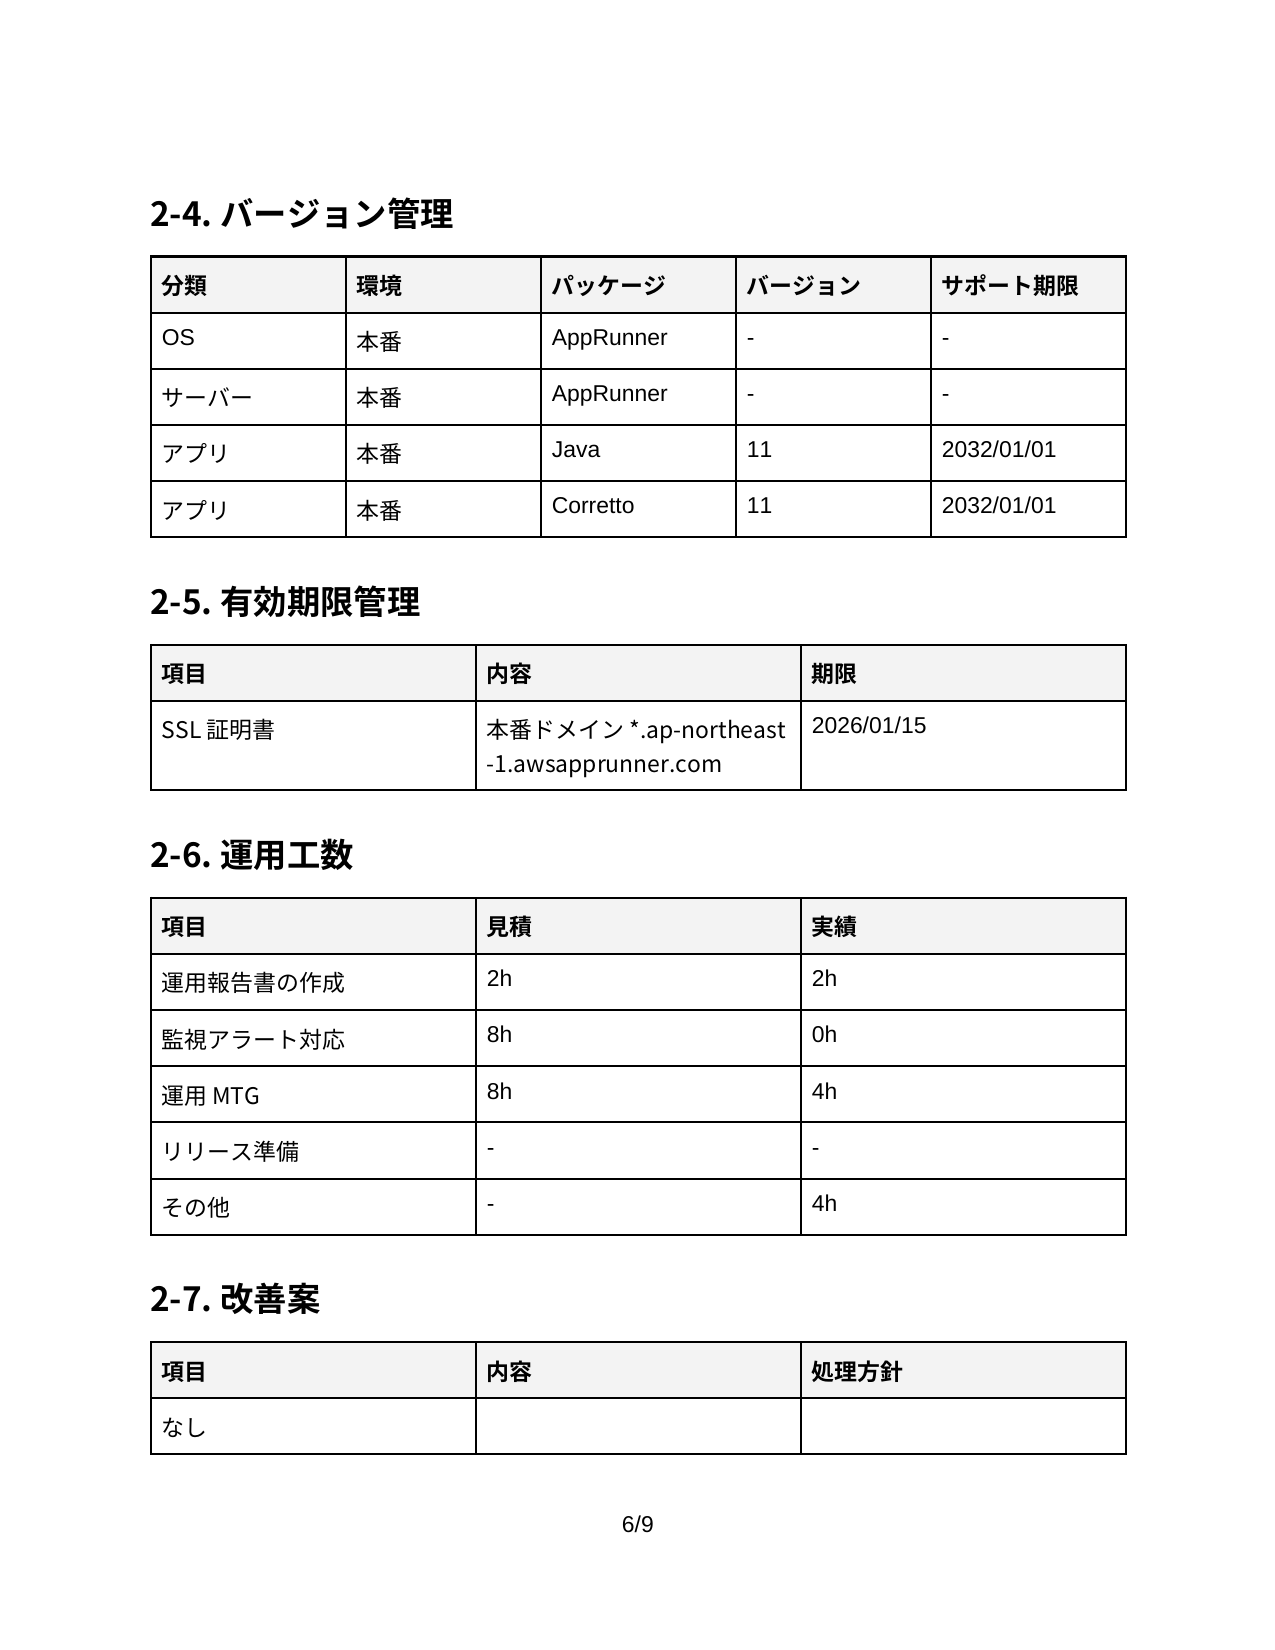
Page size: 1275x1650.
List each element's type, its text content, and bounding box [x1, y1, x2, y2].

table_cell アプリ [152, 426, 345, 480]
table_header 内容 [477, 646, 800, 700]
table_header 項目 [152, 1343, 475, 1397]
table_cell 本番 [347, 314, 540, 368]
subtitle 2-7. 改善案 [150, 1273, 1125, 1321]
table_cell 0h [802, 1011, 1125, 1065]
table_cell - [932, 314, 1125, 368]
subtitle 2-6. 運用工数 [150, 829, 1125, 877]
table_header バージョン [737, 258, 930, 312]
table_header サポート期限 [932, 258, 1125, 312]
table_cell リリース準備 [152, 1123, 475, 1177]
table_header 見積 [477, 899, 800, 953]
table_cell 本番 [347, 370, 540, 424]
table_cell AppRunner [542, 370, 735, 424]
table_cell Corretto [542, 482, 735, 536]
table_cell 2032/01/01 [932, 426, 1125, 480]
table_cell サーバー [152, 370, 345, 424]
table_cell - [802, 1123, 1125, 1177]
table_cell - [737, 314, 930, 368]
table_cell - [477, 1180, 800, 1233]
table_cell アプリ [152, 482, 345, 536]
table_cell なし [152, 1399, 475, 1453]
table_header 項目 [152, 646, 475, 700]
table_cell 11 [737, 482, 930, 536]
table_header 環境 [347, 258, 540, 312]
table_cell AppRunner [542, 314, 735, 368]
table_header 実績 [802, 899, 1125, 953]
table_cell 4h [802, 1067, 1125, 1121]
table_cell 運用MTG [152, 1067, 475, 1121]
table_cell [477, 1399, 800, 1453]
subtitle 2-5. 有効期限管理 [150, 576, 1125, 624]
table_cell 本番 [347, 482, 540, 536]
table_header 分類 [152, 258, 345, 312]
table_cell 8h [477, 1011, 800, 1065]
subtitle 2-4. バージョン管理 [150, 187, 1125, 236]
table_cell - [932, 370, 1125, 424]
table_cell OS [152, 314, 345, 368]
table_cell その他 [152, 1180, 475, 1233]
table_cell 2026/01/15 [802, 702, 1125, 789]
table_cell 2h [802, 955, 1125, 1009]
table_cell 監視アラート対応 [152, 1011, 475, 1065]
table_cell 8h [477, 1067, 800, 1121]
table_cell - [477, 1123, 800, 1177]
table_cell 4h [802, 1180, 1125, 1233]
table_cell Java [542, 426, 735, 480]
table_cell 11 [737, 426, 930, 480]
table_header 内容 [477, 1343, 800, 1397]
table_cell [802, 1399, 1125, 1453]
table_cell 2h [477, 955, 800, 1009]
table_header 期限 [802, 646, 1125, 700]
table_cell - [737, 370, 930, 424]
table_cell 本番 [347, 426, 540, 480]
table_cell 本番ドメイン *.ap-northeast-1.awsapprunner.com [477, 702, 800, 789]
table_header 処理方針 [802, 1343, 1125, 1397]
table_cell SSL証明書 [152, 702, 475, 789]
table_cell 運用報告書の作成 [152, 955, 475, 1009]
table_header 項目 [152, 899, 475, 953]
table_cell 2032/01/01 [932, 482, 1125, 536]
table_header パッケージ [542, 258, 735, 312]
